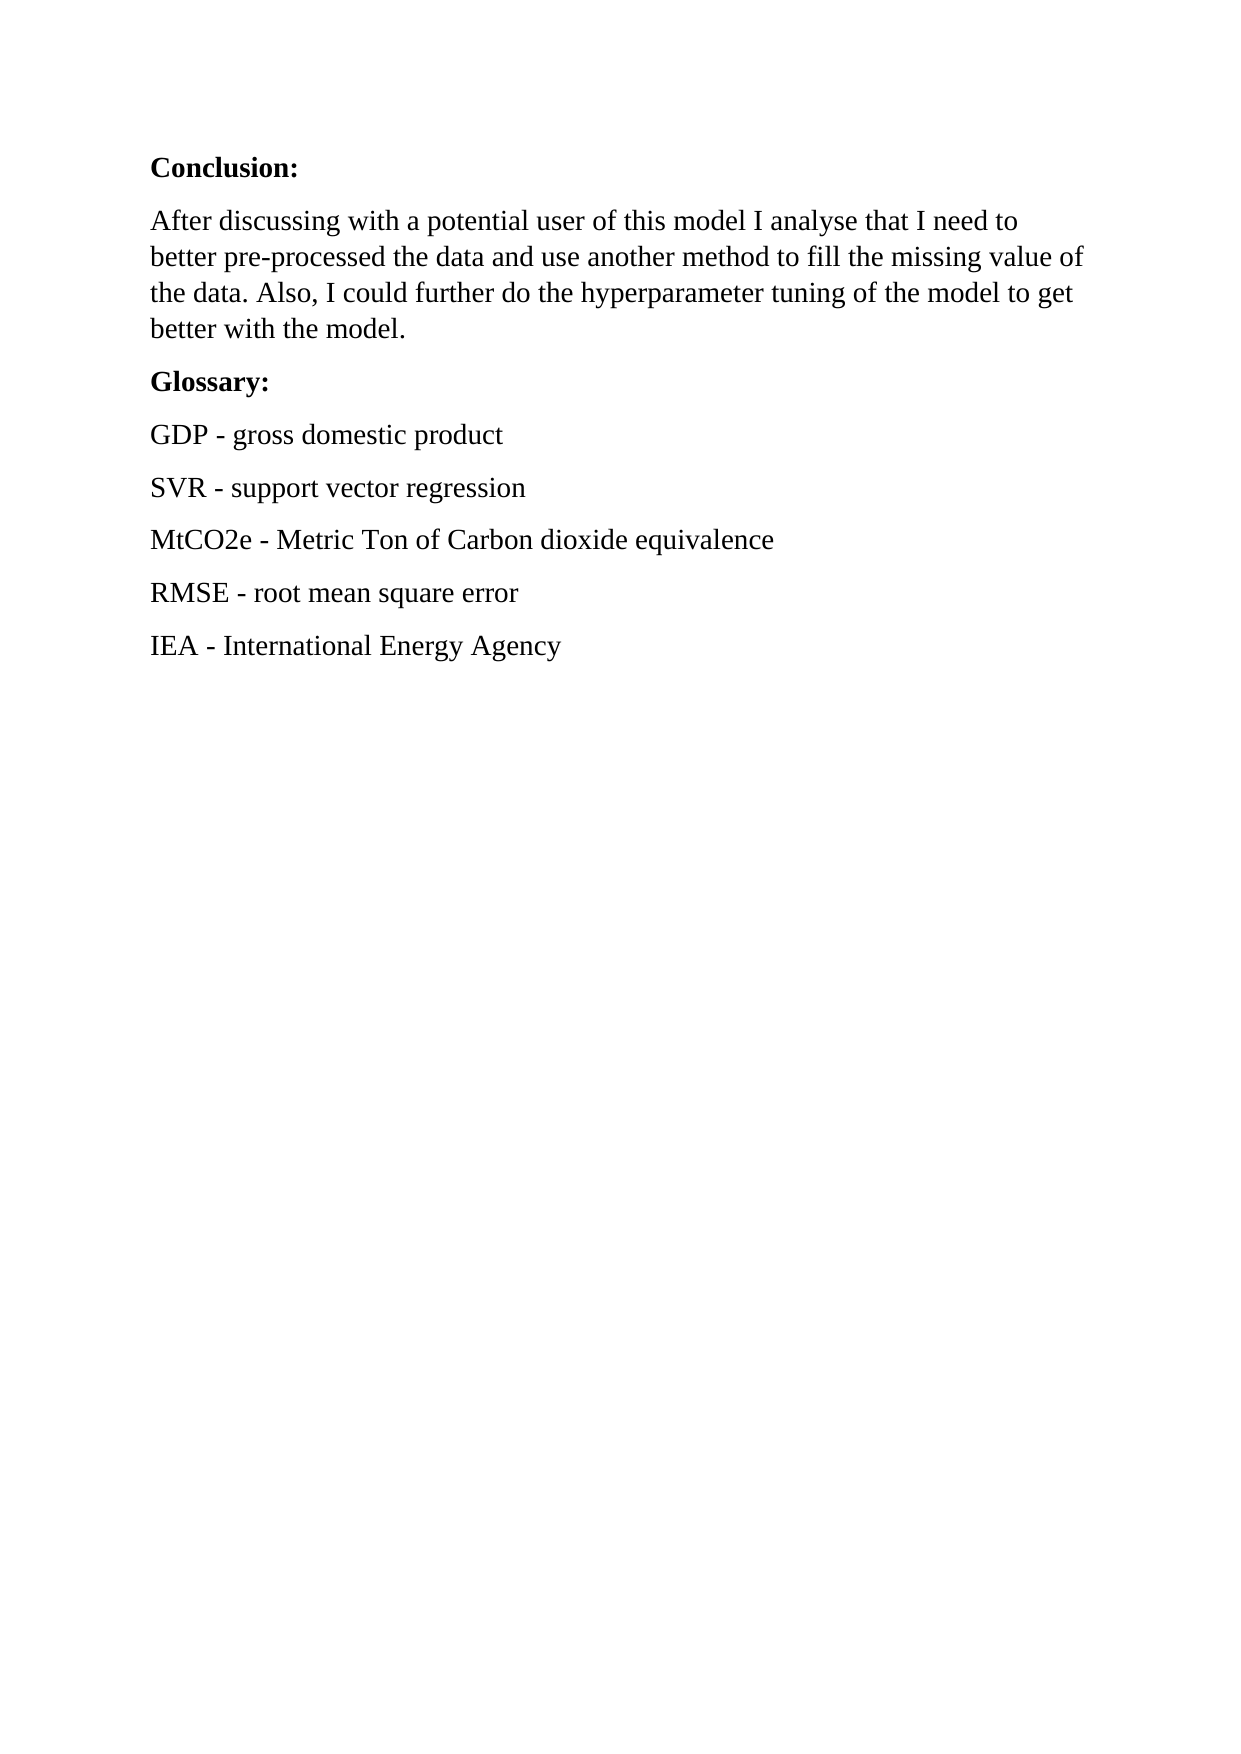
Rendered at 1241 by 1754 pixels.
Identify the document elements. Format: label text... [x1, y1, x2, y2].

text IEA - International Energy Agency [150, 628, 1090, 662]
text Glossary: [150, 364, 1090, 398]
text Conclusion: [150, 150, 1090, 183]
text SVR - support vector regression [150, 470, 1090, 503]
text GDP - gross domestic product [150, 417, 1090, 450]
text MtCO2e - Metric Ton of Carbon dioxide equivalence [150, 522, 1090, 556]
text After discussing with a potential user of this model I analyse that I need to better pre-processed the data and use another method to fill the missing value of the data. Also, I could further do the hyperparameter tuning of the model to get better with the model. [150, 203, 1090, 345]
text RMSE - root mean square error [150, 575, 1090, 609]
